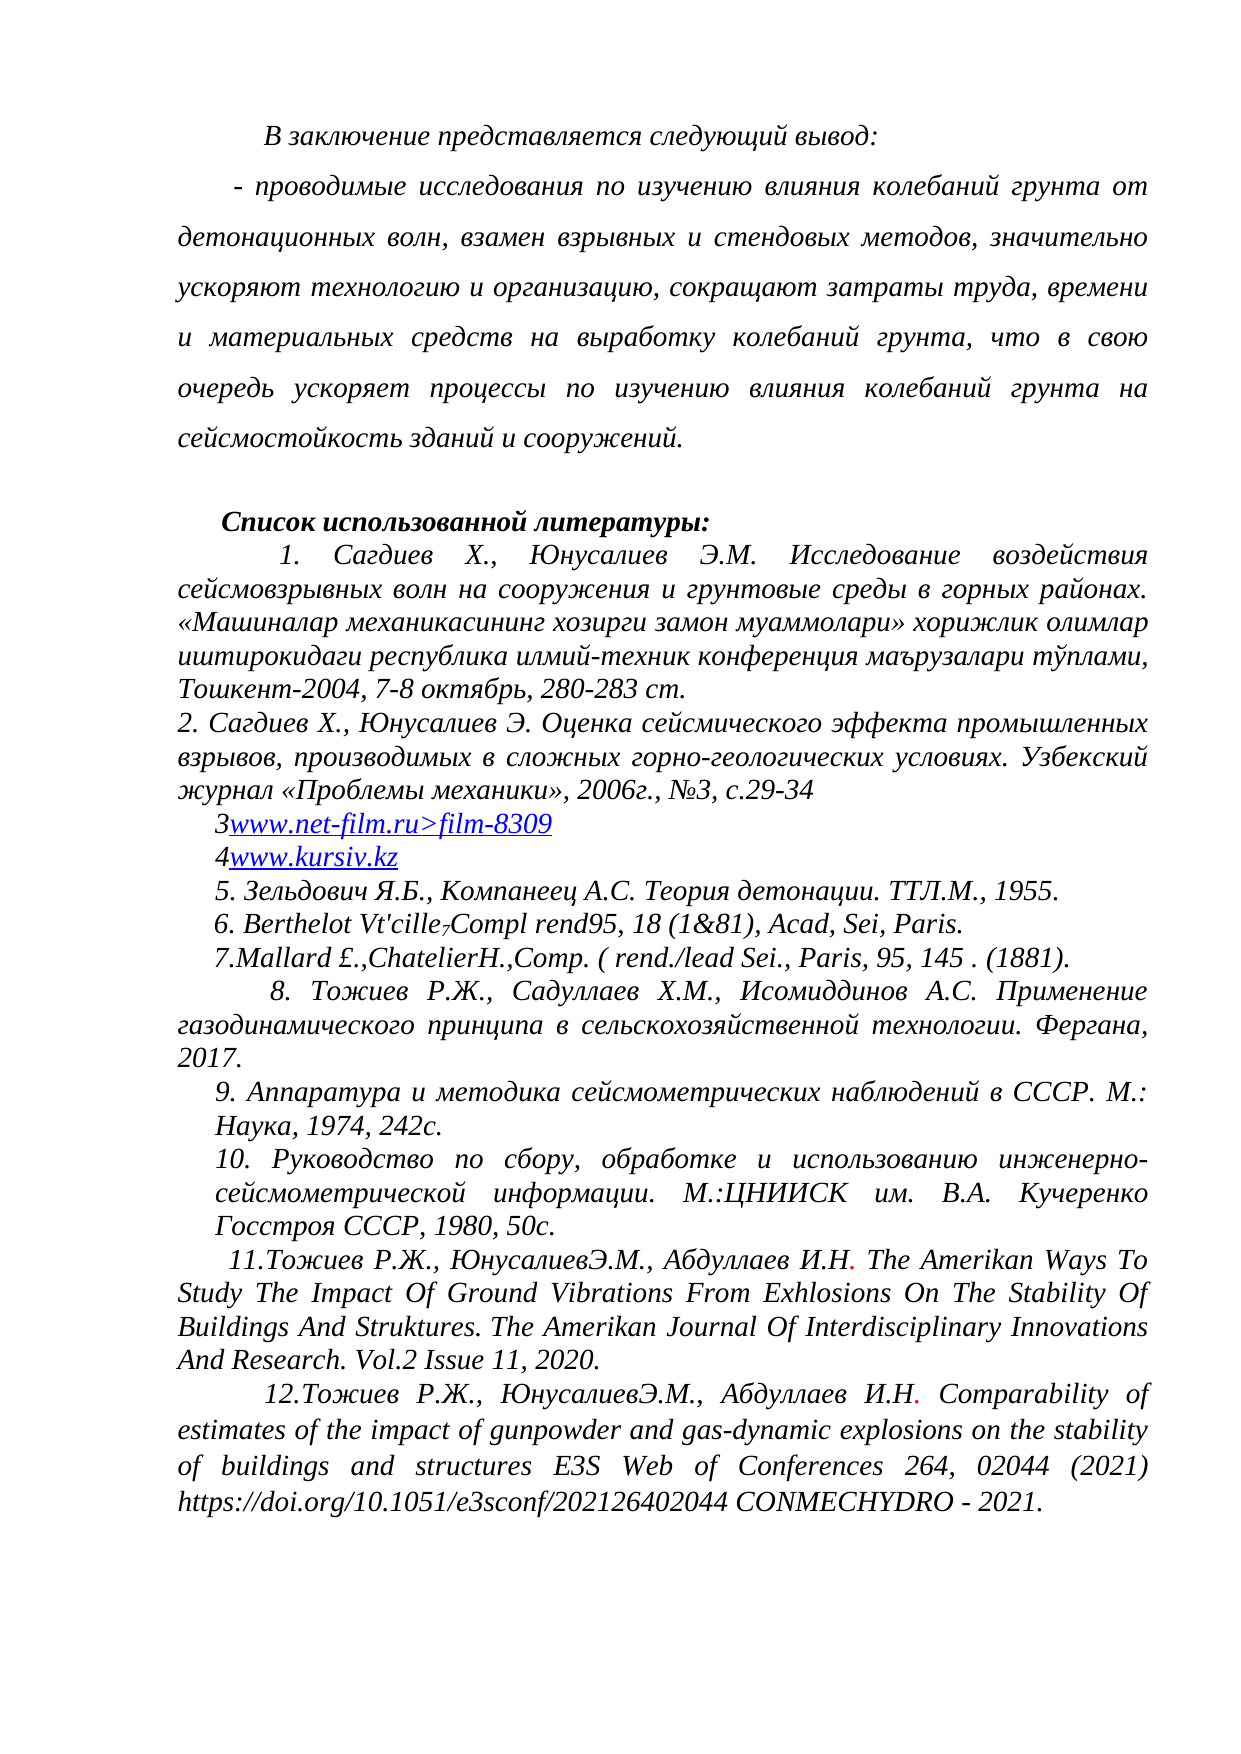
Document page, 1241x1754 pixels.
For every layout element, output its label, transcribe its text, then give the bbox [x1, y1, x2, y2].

text 12.Тожиев Р.Ж., ЮнусалиевЭ.М., Абдуллаев И.Н. Comparability of estimates of the impact of gunpowder and gas-dynamic explosions on the stability of buildings and structures E3S Web of Conferences 264, 02044 (2021) https://doi.org/10.1051/e3sconf/202126402044 CONMECHYDRO - 2021. [177, 1376, 1152, 1518]
text 4www.kursiv.kz [215, 839, 1152, 873]
text 5. Зельдович Я.Б., Компанеец А.С. Теория детонации. ТТЛ.М., 1955. [215, 873, 1152, 906]
text В заключение представляется следующий вывод: [207, 118, 1152, 152]
text 1. Сагдиев Х., Юнусалиев Э.М. Исследование воздействия сейсмовзрывных волн на сооружения и грунтовые среды в горных районах. «Машиналар механикасининг хозирги замон муаммолари» хорижлик олимлар иштирокидаги республика илмий-техник конференция маърузалари тўплами, Тошкент-2004, 7-8 октябрь, 280-283 ст. [177, 537, 1152, 705]
text 2. Сагдиев Х., Юнусалиев Э. Оценка сейсмического эффекта промышленных взрывов, производимых в сложных горно-геологических условиях. Узбекский журнал «Проблемы механики», 2006г., №3, с.29-34 [177, 705, 1152, 806]
text 6. Berthelot Vt'cille7Compl rend95, 18 (1&81), Acad, Sei, Paris. [177, 906, 1152, 940]
text 3www.net-film.ru>film-8309 [215, 806, 1152, 839]
text 9. Аппаратура и методика сейсмометрических наблюдений в СССР. М.: Наука, 1974, 242с. [215, 1074, 1152, 1141]
text Список использованной литературы: [177, 504, 1152, 537]
text 8. Тожиев Р.Ж., Садуллаев Х.М., Исомиддинов А.С. Применение газодинамического принципа в сельскохозяйственной технологии. Фергана, 2017. [177, 973, 1152, 1074]
text - проводимые исследования по изучению влияния колебаний грунта от детонационных волн, взамен взрывных и стендовых методов, значительно ускоряют технологию и организацию, сокращают затраты труда, времени и материальных средств на выработку колебаний грунта, что в свою очередь ускоряет процессы по изучению влияния колебаний грунта на сейсмостойкость зданий и сооружений. [177, 168, 1152, 453]
text 7.Mallard £.,ChatelierH.,Comp. ( rend./lead Sei., Paris, 95, 145 . (1881). [177, 940, 1152, 973]
text 10. Руководство по сбору, обработке и использованию инженерно-сейсмометрической информации. М.:ЦНИИСК им. В.А. Кучеренко Госстроя СССР, 1980, 50с. [215, 1141, 1152, 1242]
text 11.Тожиев Р.Ж., ЮнусалиевЭ.М., Абдуллаев И.Н. The Amerikan Ways To Study The Impact Of Ground Vibrations From Exhlosions On The Stability Of Buildings And Struktures. The Amerikan Journal Of Interdisciplinary Innovations And Research. Vol.2 Issue 11, 2020. [177, 1242, 1152, 1376]
